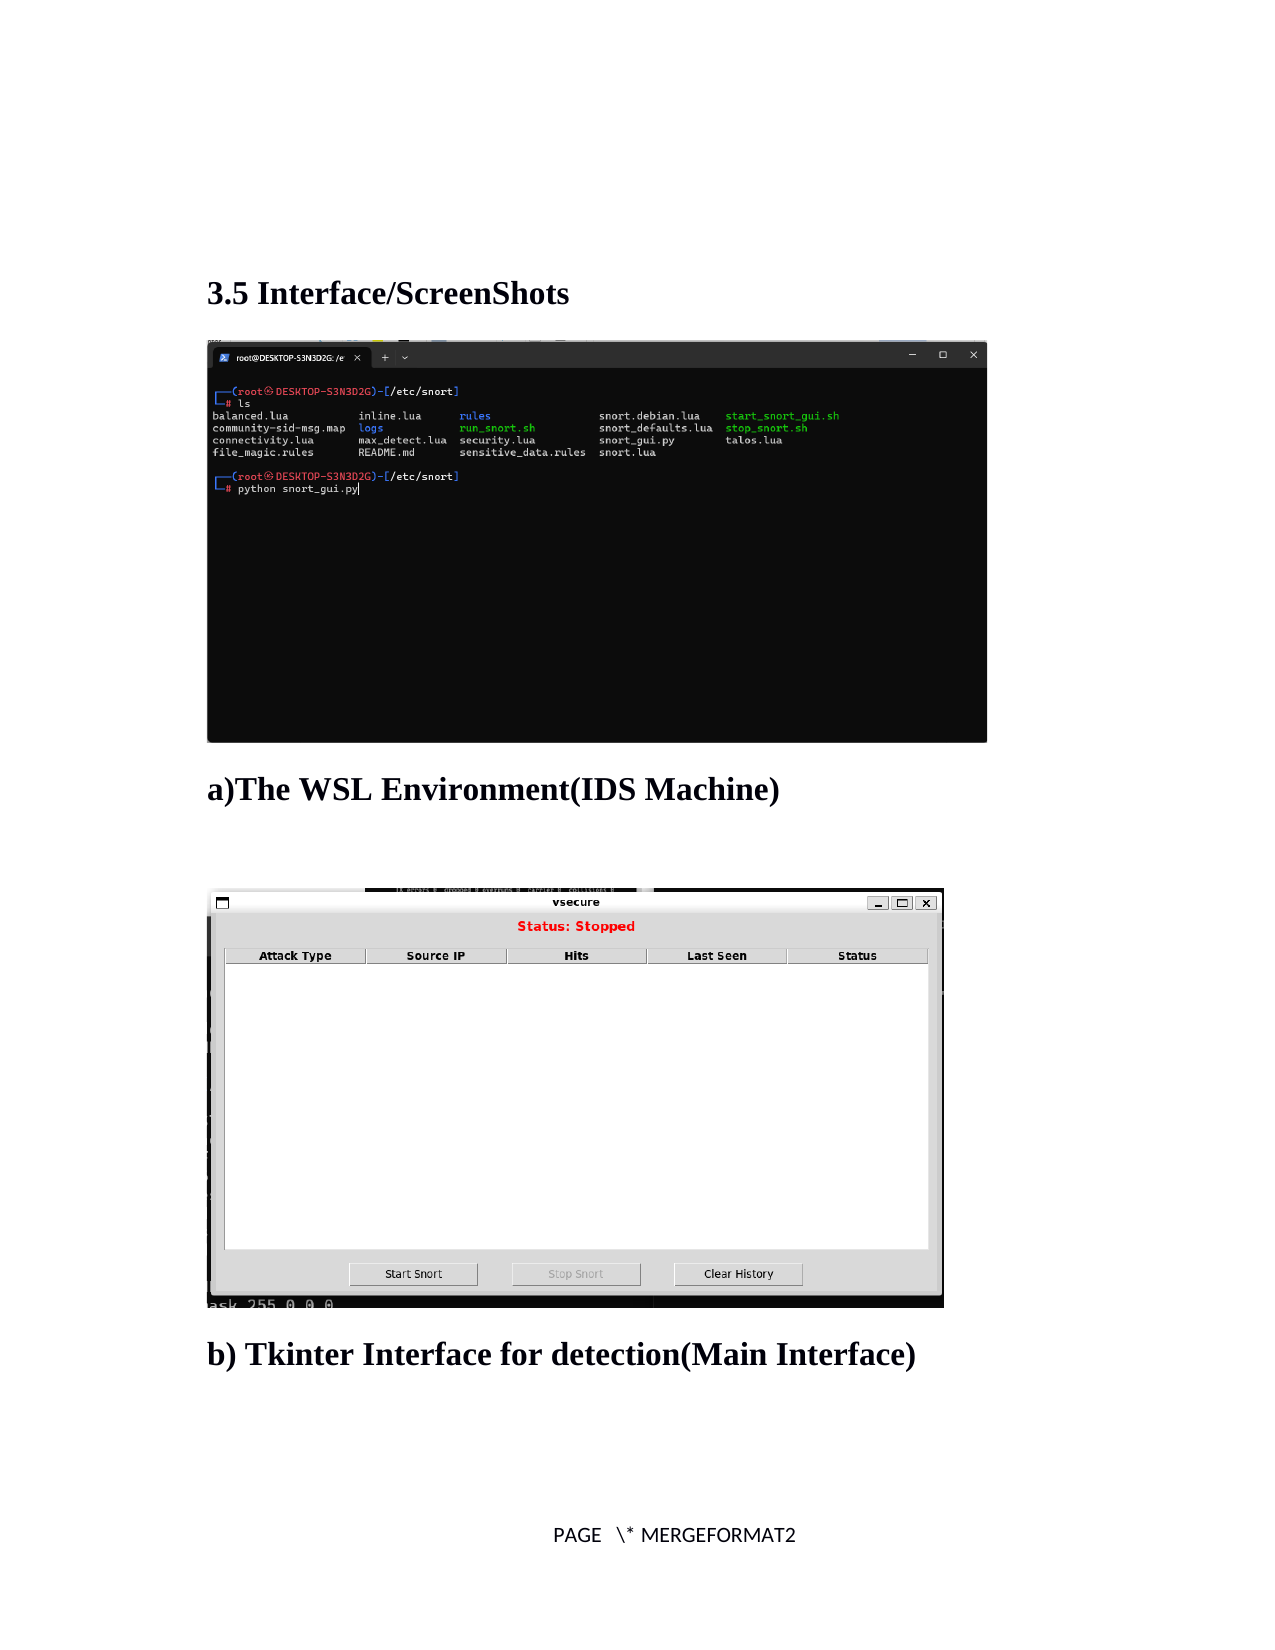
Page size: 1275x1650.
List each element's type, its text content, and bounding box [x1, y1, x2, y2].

picture [206, 340, 988, 743]
text b) Tkinter Interface for detection(Main Interface) [207, 1334, 1142, 1372]
text a)The WSL Environment(IDS Machine) [207, 769, 1142, 807]
text 3.5 Interface/ScreenShots [207, 273, 1142, 312]
picture [206, 888, 944, 1308]
